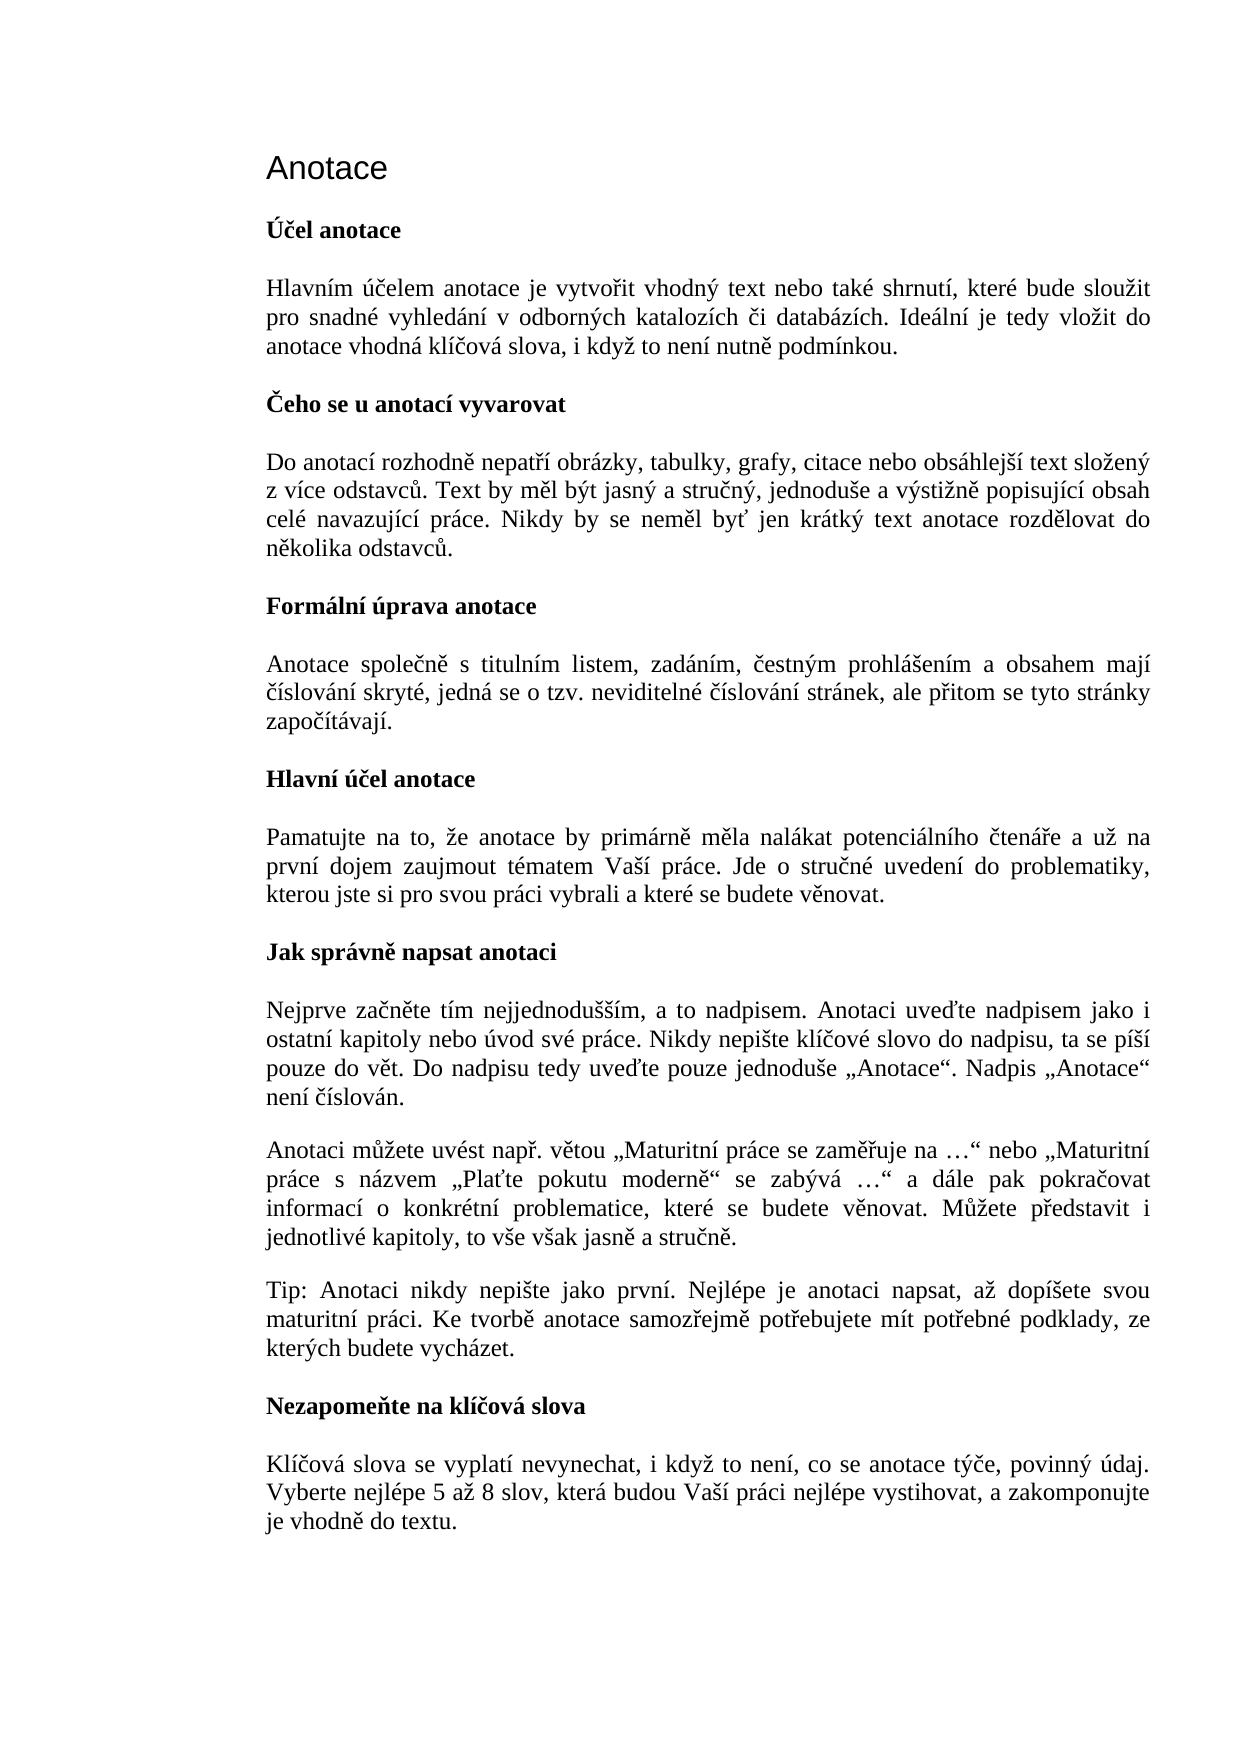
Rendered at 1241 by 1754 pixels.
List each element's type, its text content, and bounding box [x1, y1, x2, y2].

text Čeho se u anotací vyvarovat [266, 389, 1152, 417]
text Hlavní účel anotace [266, 764, 1152, 793]
text Klíčová slova se vyplatí nevynechat, i když to není, co se anotace týče, povinný údaj. Vyberte nejlépe 5 až 8 slov, která budou Vaší práci nejlépe vystihovat, a zakomponujte je vhodně do textu. [266, 1449, 1152, 1535]
text Nejprve začněte tím nejjednodušším, a to nadpisem. Anotaci uveďte nadpisem jako i ostatní kapitoly nebo úvod své práce. Nikdy nepište klíčové slovo do nadpisu, ta se píší pouze do vět. Do nadpisu tedy uveďte pouze jednoduše „Anotace“. Nadpis „Anotace“ není číslován. [266, 995, 1152, 1110]
text Účel anotace [266, 215, 1152, 244]
text Pamatujte na to, že anotace by primárně měla nalákat potenciálního čtenáře a už na první dojem zaujmout tématem Vaší práce. Jde o stručné uvedení do problematiky, kterou jste si pro svou práci vybrali a které se budete věnovat. [266, 822, 1152, 908]
text Anotace [266, 148, 1152, 186]
text Jak správně napsat anotaci [266, 937, 1152, 966]
text Anotaci můžete uvést např. větou „Maturitní práce se zaměřuje na …“ nebo „Maturitní práce s názvem „Plaťte pokutu moderně“ se zabývá …“ a dále pak pokračovat informací o konkrétní problematice, které se budete věnovat. Můžete představit i jednotlivé kapitoly, to vše však jasně a stručně. [266, 1135, 1152, 1250]
text Tip: Anotaci nikdy nepište jako první. Nejlépe je anotaci napsat, až dopíšete svou maturitní práci. Ke tvorbě anotace samozřejmě potřebujete mít potřebné podklady, ze kterých budete vycházet. [266, 1275, 1152, 1362]
text Hlavním účelem anotace je vytvořit vhodný text nebo také shrnutí, které bude sloužit pro snadné vyhledání v odborných katalozích či databázích. Ideální je tedy vložit do anotace vhodná klíčová slova, i když to není nutně podmínkou. [266, 273, 1152, 359]
text Formální úprava anotace [266, 591, 1152, 619]
text Do anotací rozhodně nepatří obrázky, tabulky, grafy, citace nebo obsáhlejší text složený z více odstavců. Text by měl být jasný a stručný, jednoduše a výstižně popisující obsah celé navazující práce. Nikdy by se neměl byť jen krátký text anotace rozdělovat do několika odstavců. [266, 447, 1152, 562]
text Anotace společně s titulním listem, zadáním, čestným prohlášením a obsahem mají číslování skryté, jedná se o tzv. neviditelné číslování stránek, ale přitom se tyto stránky započítávají. [266, 649, 1152, 735]
text Nezapomeňte na klíčová slova [266, 1391, 1152, 1419]
